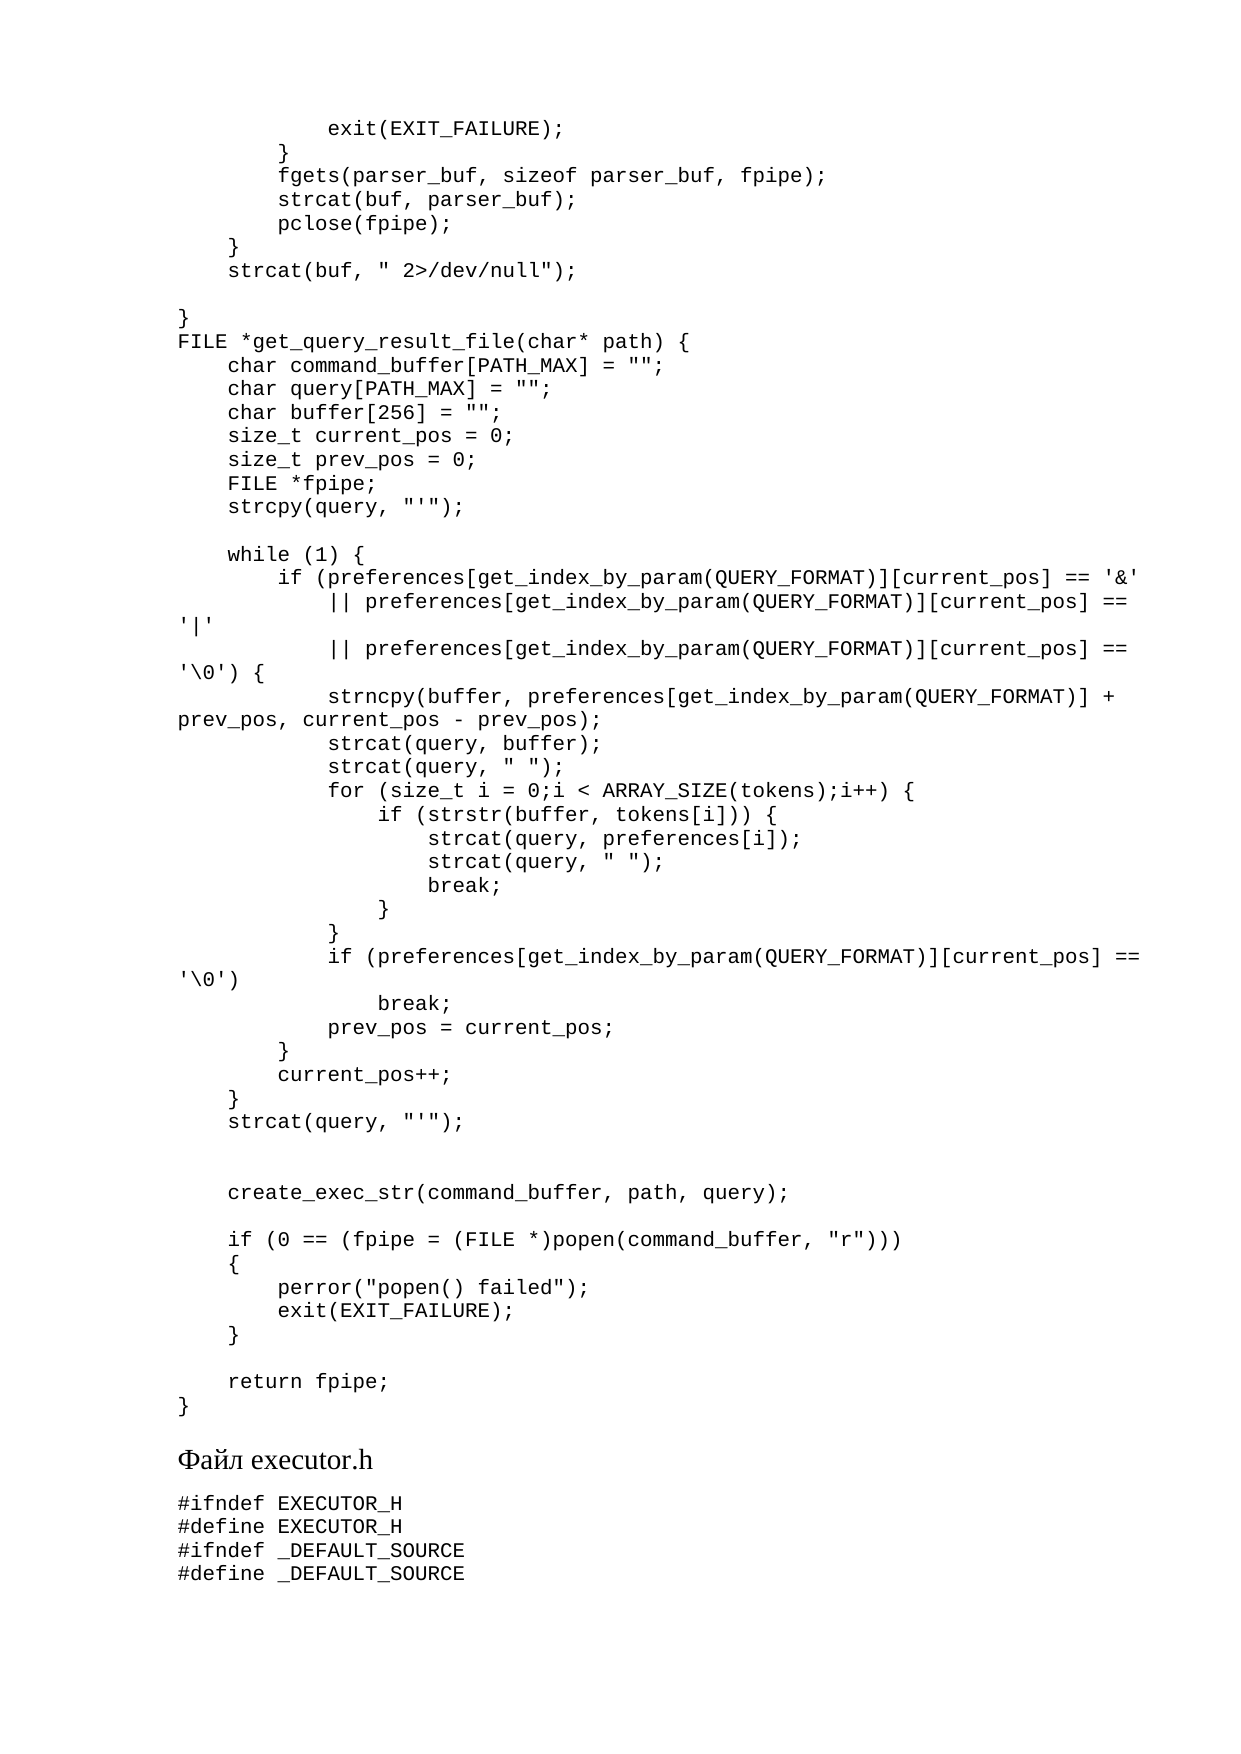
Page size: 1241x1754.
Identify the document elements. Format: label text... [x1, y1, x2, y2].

text { [177, 1253, 1152, 1277]
text char command_buffer[PATH_MAX] = ""; [177, 354, 1152, 378]
text for (size_t i = 0;i < ARRAY_SIZE(tokens);i++) { [177, 780, 1152, 804]
text Файл executor.h [177, 1442, 1152, 1476]
text strcat(query, " "); [177, 757, 1152, 780]
text || preferences[get_index_by_param(QUERY_FORMAT)][current_pos] == '|' [177, 591, 1152, 638]
text prev_pos = current_pos; [177, 1017, 1152, 1040]
text FILE *get_query_result_file(char* path) { [177, 331, 1152, 354]
text strncpy(buffer, preferences[get_index_by_param(QUERY_FORMAT)] + prev_pos, current_pos - prev_pos); [177, 686, 1152, 733]
text } [177, 1324, 1152, 1348]
text break; [177, 993, 1152, 1017]
text size_t prev_pos = 0; [177, 449, 1152, 473]
text if (preferences[get_index_by_param(QUERY_FORMAT)][current_pos] == '&' [177, 567, 1152, 591]
text #ifndef EXECUTOR_H [177, 1492, 1152, 1516]
text #define EXECUTOR_H [177, 1516, 1152, 1540]
text if (strstr(buffer, tokens[i])) { [177, 804, 1152, 827]
text if (preferences[get_index_by_param(QUERY_FORMAT)][current_pos] == '\0') [177, 946, 1152, 993]
text } [177, 307, 1152, 331]
text } [177, 142, 1152, 165]
text } [177, 922, 1152, 946]
text } [177, 898, 1152, 922]
text strcat(query, buffer); [177, 733, 1152, 757]
text FILE *fpipe; [177, 473, 1152, 496]
text strcat(query, " "); [177, 851, 1152, 875]
text exit(EXIT_FAILURE); [177, 1300, 1152, 1324]
text } [177, 1088, 1152, 1111]
text perror("popen() failed"); [177, 1277, 1152, 1300]
text create_exec_str(command_buffer, path, query); [177, 1182, 1152, 1206]
text char buffer[256] = ""; [177, 402, 1152, 426]
text strcat(buf, parser_buf); [177, 189, 1152, 213]
text current_pos++; [177, 1064, 1152, 1088]
text } [177, 1040, 1152, 1064]
text strcat(query, preferences[i]); [177, 827, 1152, 851]
text exit(EXIT_FAILURE); [177, 118, 1152, 142]
text #ifndef _DEFAULT_SOURCE [177, 1540, 1152, 1563]
text while (1) { [177, 544, 1152, 567]
text return fpipe; [177, 1371, 1152, 1395]
text pclose(fpipe); [177, 213, 1152, 236]
text || preferences[get_index_by_param(QUERY_FORMAT)][current_pos] == '\0') { [177, 638, 1152, 686]
text size_t current_pos = 0; [177, 426, 1152, 449]
text } [177, 1395, 1152, 1419]
text fgets(parser_buf, sizeof parser_buf, fpipe); [177, 165, 1152, 189]
text strcat(query, "'"); [177, 1111, 1152, 1135]
text #define _DEFAULT_SOURCE [177, 1563, 1152, 1587]
text strcat(buf, " 2>/dev/null"); [177, 260, 1152, 284]
text break; [177, 875, 1152, 898]
text strcpy(query, "'"); [177, 496, 1152, 520]
text char query[PATH_MAX] = ""; [177, 378, 1152, 402]
text if (0 == (fpipe = (FILE *)popen(command_buffer, "r"))) [177, 1229, 1152, 1253]
text } [177, 236, 1152, 260]
